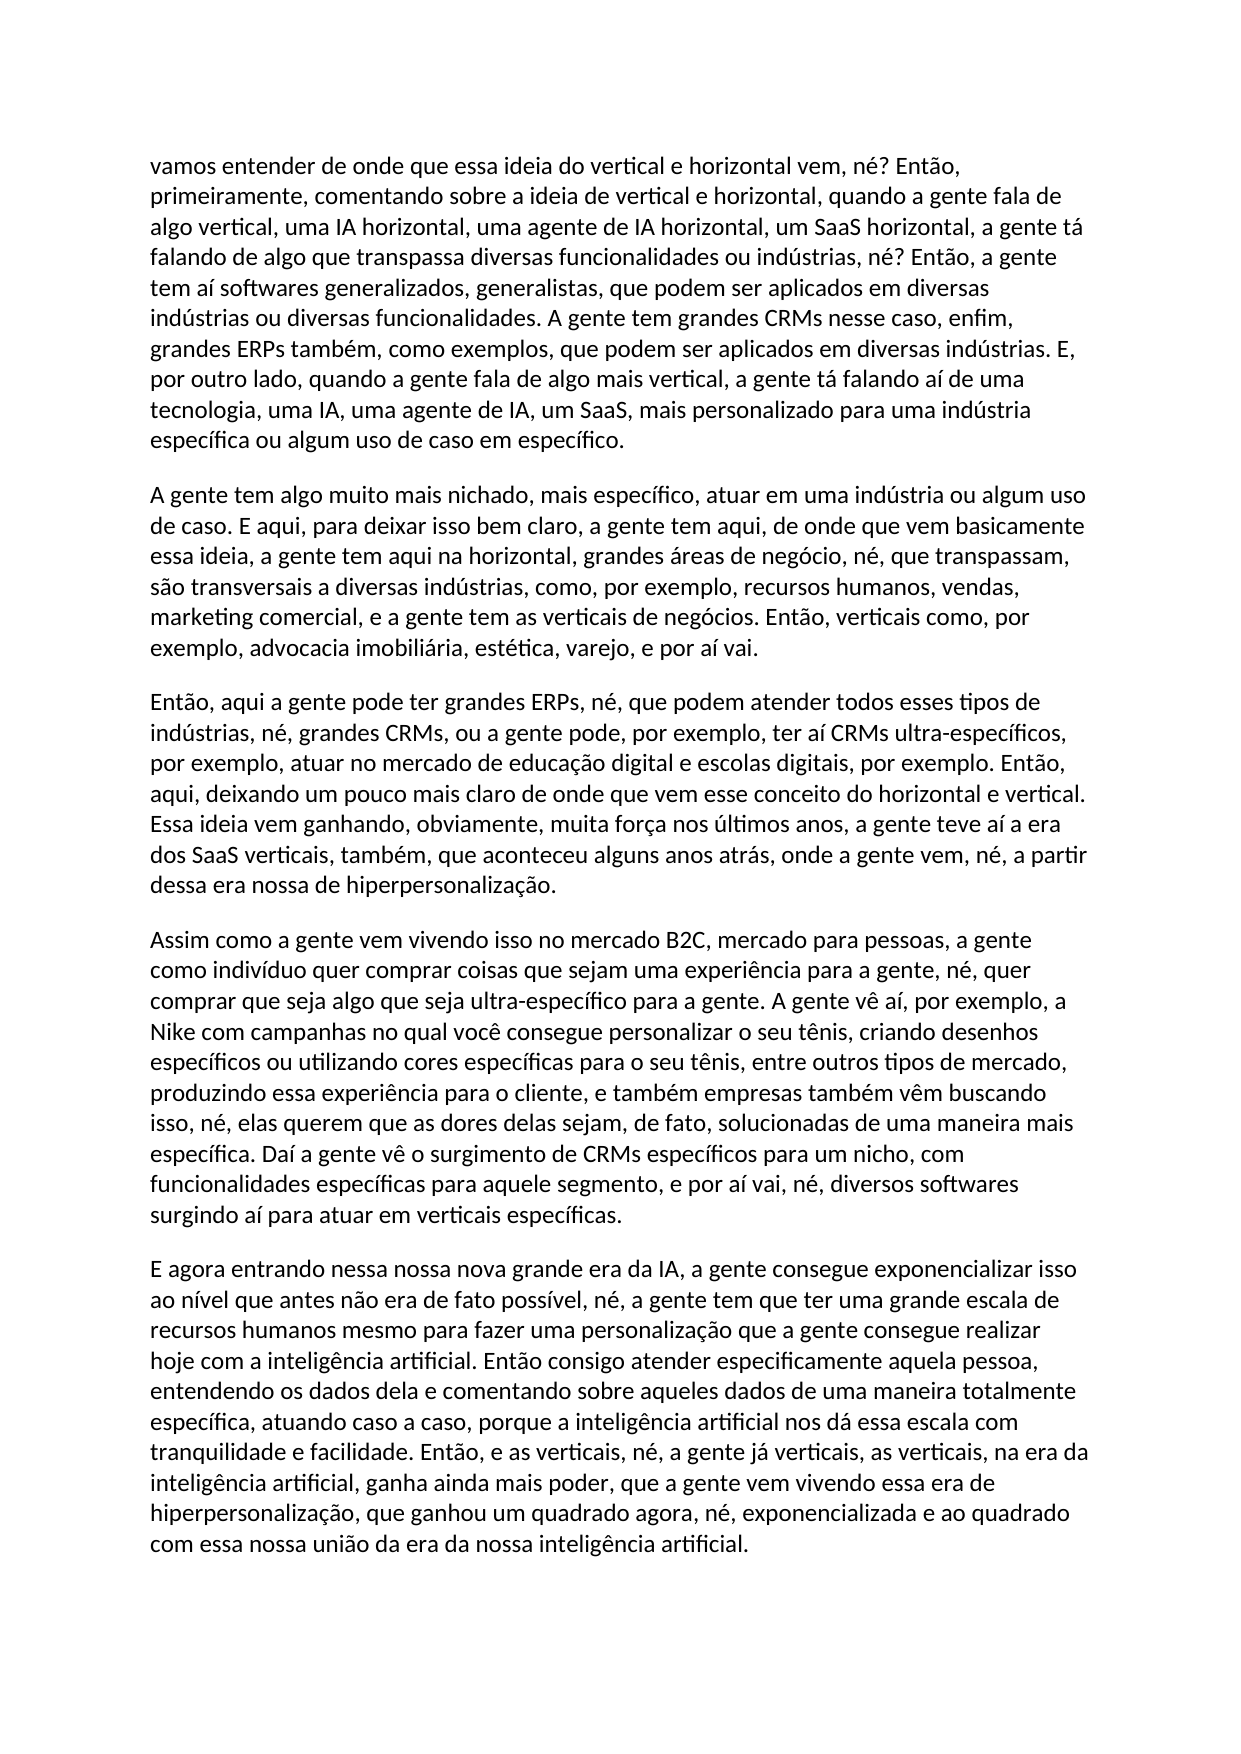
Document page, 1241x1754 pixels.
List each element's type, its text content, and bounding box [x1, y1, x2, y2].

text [150, 150, 1090, 455]
text Assim como a gente vem vivendo isso no mercado B2C, mercado para pessoas, a gente como indivíduo quer comprar coisas que sejam uma experiência para a gente, né, quer comprar que seja algo que seja ultra-específico para a gente. A gente vê aí, por exemplo, a Nike com campanhas no qual você consegue personalizar o seu tênis, criando desenhos específicos ou utilizando cores específicas para o seu tênis, entre outros tipos de mercado, produzindo essa experiência para o cliente, e também empresas também vêm buscando isso, né, elas querem que as dores delas sejam, de fato, solucionadas de uma maneira mais específica. Daí a gente vê o surgimento de CRMs específicos para um nicho, com funcionalidades específicas para aquele segmento, e por aí vai, né, diversos softwares surgindo aí para atuar em verticais específicas. [150, 924, 1090, 1229]
text Então, aqui a gente pode ter grandes ERPs, né, que podem atender todos esses tipos de indústrias, né, grandes CRMs, ou a gente pode, por exemplo, ter aí CRMs ultra-específicos, por exemplo, atuar no mercado de educação digital e escolas digitais, por exemplo. Então, aqui, deixando um pouco mais claro de onde que vem esse conceito do horizontal e vertical. Essa ideia vem ganhando, obviamente, muita força nos últimos anos, a gente teve aí a era dos SaaS verticais, também, que aconteceu alguns anos atrás, onde a gente vem, né, a partir dessa era nossa de hiperpersonalização. [150, 686, 1090, 900]
text E agora entrando nessa nossa nova grande era da IA, a gente consegue exponencializar isso ao nível que antes não era de fato possível, né, a gente tem que ter uma grande escala de recursos humanos mesmo para fazer uma personalização que a gente consegue realizar hoje com a inteligência artificial. Então consigo atender especificamente aquela pessoa, entendendo os dados dela e comentando sobre aqueles dados de uma maneira totalmente específica, atuando caso a caso, porque a inteligência artificial nos dá essa escala com tranquilidade e facilidade. Então, e as verticais, né, a gente já verticais, as verticais, na era da inteligência artificial, ganha ainda mais poder, que a gente vem vivendo essa era de hiperpersonalização, que ganhou um quadrado agora, né, exponencializada e ao quadrado com essa nossa união da era da nossa inteligência artificial. [150, 1253, 1090, 1559]
text A gente tem algo muito mais nichado, mais específico, atuar em uma indústria ou algum uso de caso. E aqui, para deixar isso bem claro, a gente tem aqui, de onde que vem basicamente essa ideia, a gente tem aqui na horizontal, grandes áreas de negócio, né, que transpassam, são transversais a diversas indústrias, como, por exemplo, recursos humanos, vendas, marketing comercial, e a gente tem as verticais de negócios. Então, verticais como, por exemplo, advocacia imobiliária, estética, varejo, e por aí vai. [150, 479, 1090, 662]
